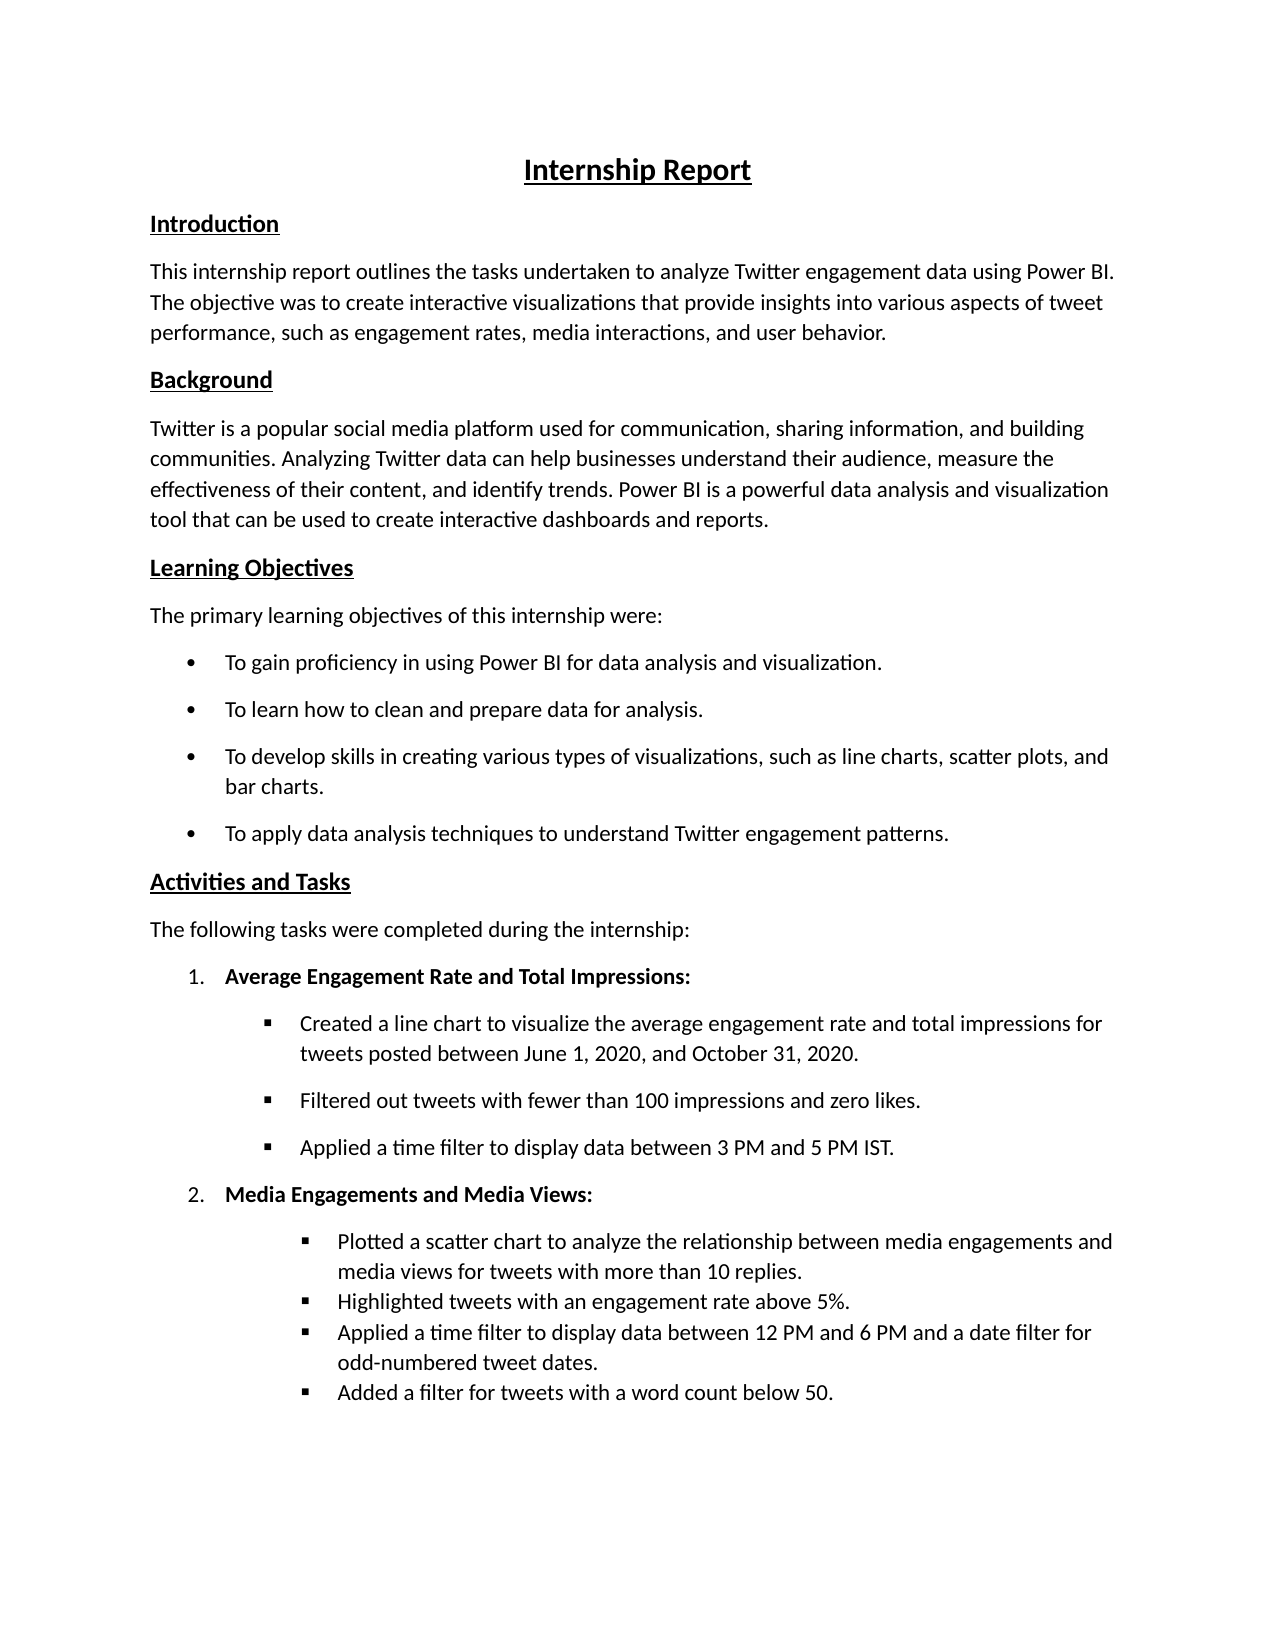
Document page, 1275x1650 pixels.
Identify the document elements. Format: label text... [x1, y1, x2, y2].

text This internship report outlines the tasks undertaken to analyze Twitter engagement data using Power BI. The objective was to create interactive visualizations that provide insights into various aspects of tweet performance, such as engagement rates, media interactions, and user behavior. [150, 257, 1125, 346]
text The primary learning objectives of this internship were: [150, 601, 1125, 629]
list Media Engagements and Media Views: [187, 1180, 1125, 1208]
list To learn how to clean and prepare data for analysis. [187, 695, 1125, 723]
list Added a filter for tweets with a word count below 50. [300, 1378, 1125, 1406]
list To develop skills in creating various types of visualizations, such as line charts, scatter plots, and bar charts. [187, 742, 1125, 800]
list Created a line chart to visualize the average engagement rate and total impressions for tweets posted between June 1, 2020, and October 31, 2020. [262, 1009, 1125, 1067]
text The following tasks were completed during the internship: [150, 916, 1125, 943]
text Background [150, 365, 1125, 395]
list To apply data analysis techniques to understand Twitter engagement patterns. [187, 819, 1125, 847]
list Filtered out tweets with fewer than 100 impressions and zero likes. [262, 1086, 1125, 1114]
text Twitter is a popular social media platform used for communication, sharing information, and building communities. Analyzing Twitter data can help businesses understand their audience, measure the effectiveness of their content, and identify trends. Power BI is a powerful data analysis and visualization tool that can be used to create interactive dashboards and reports. [150, 414, 1125, 533]
list Plotted a scatter chart to analyze the relationship between media engagements and media views for tweets with more than 10 replies. [300, 1227, 1125, 1285]
text Activities and Tasks [150, 866, 1125, 896]
list To gain proficiency in using Power BI for data analysis and visualization. [187, 648, 1125, 676]
list Applied a time filter to display data between 3 PM and 5 PM IST. [262, 1133, 1125, 1161]
text Introduction [150, 208, 1125, 238]
list Highlighted tweets with an engagement rate above 5%. [300, 1287, 1125, 1315]
list Average Engagement Rate and Total Impressions: [187, 962, 1125, 990]
list Applied a time filter to display data between 12 PM and 6 PM and a date filter for odd-numbered tweet dates. [300, 1318, 1125, 1376]
text Internship Report [150, 150, 1125, 188]
text Learning Objectives [150, 552, 1125, 582]
